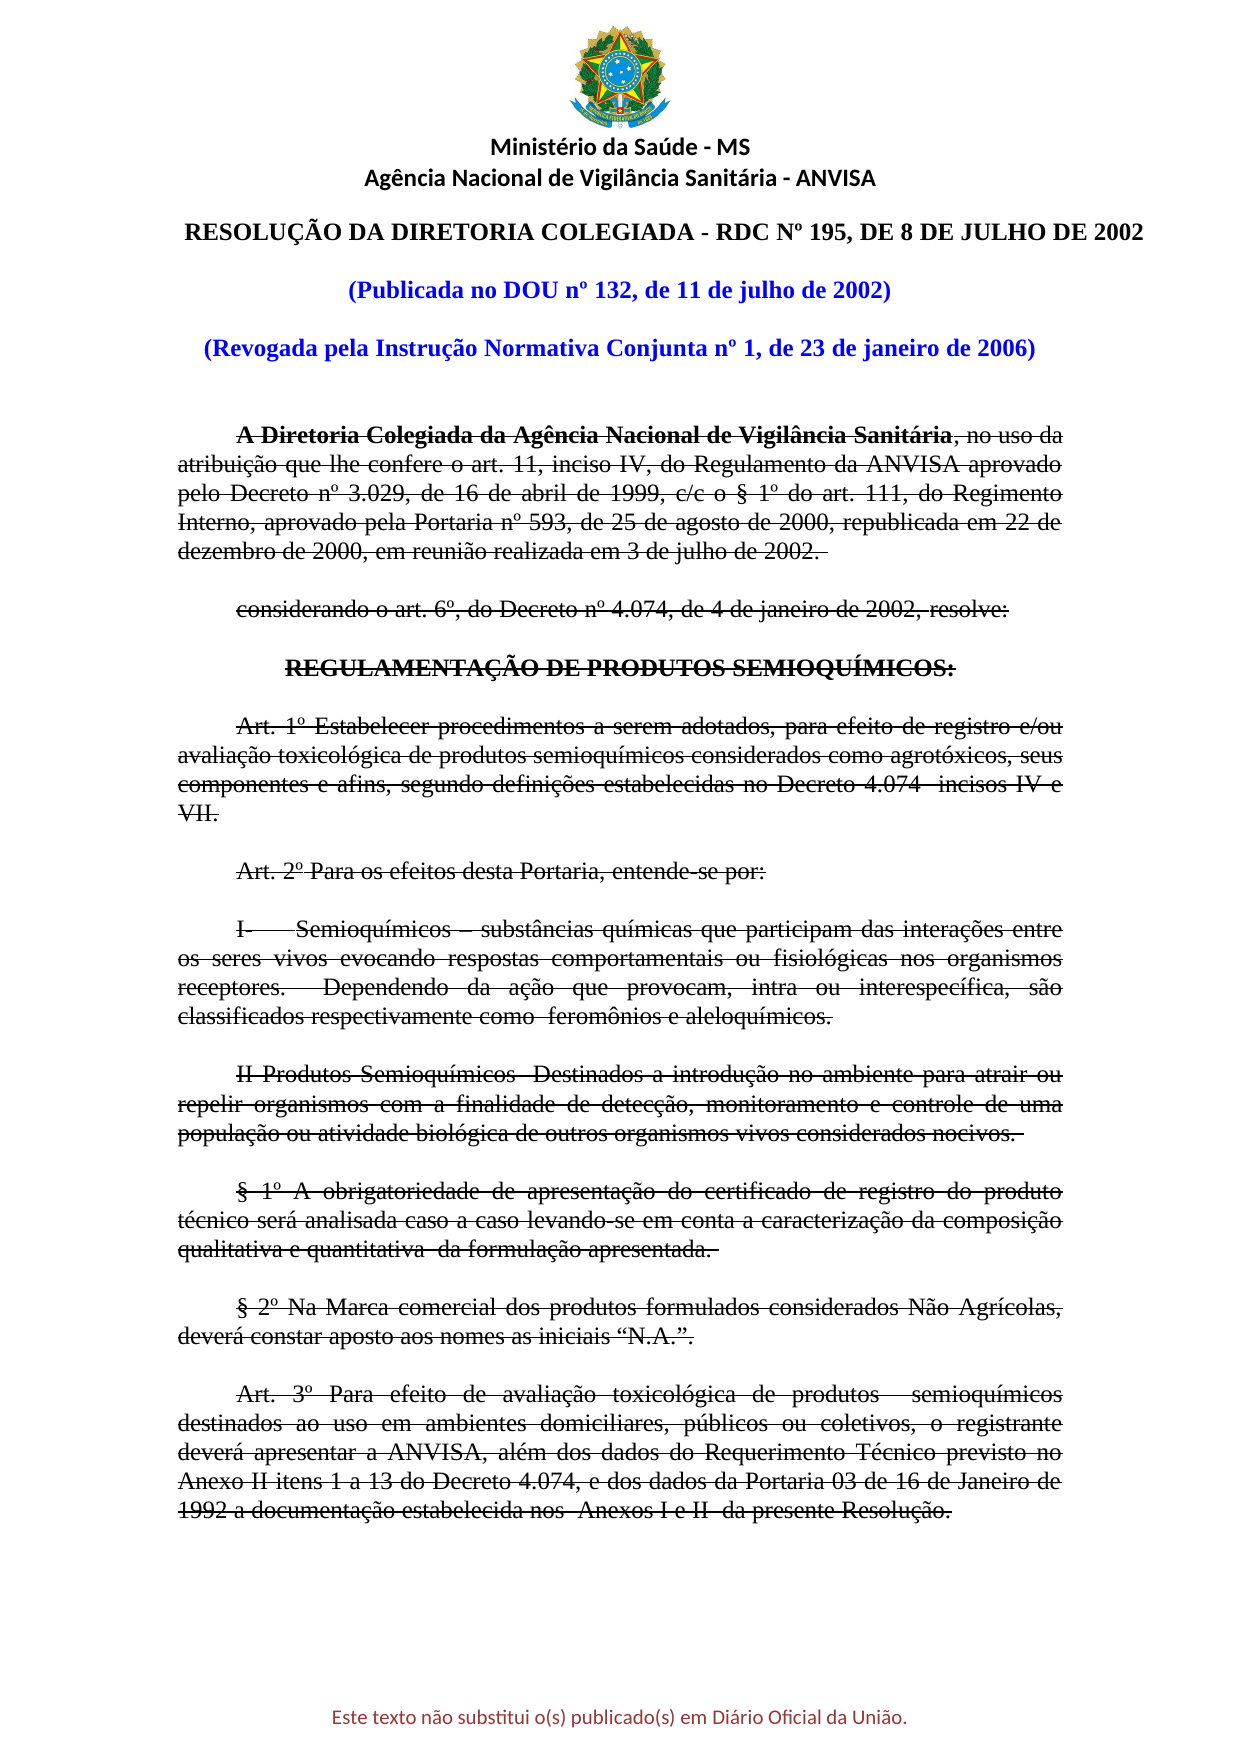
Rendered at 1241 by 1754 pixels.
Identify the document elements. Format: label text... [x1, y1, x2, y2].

text Art. 3º Para efeito de avaliação toxicológica de produtos semioquímicos destinados ao uso em ambientes domiciliares, públicos ou coletivos, o registrante deverá apresentar a ANVISA, além dos dados do Requerimento Técnico previsto no Anexo II itens 1 a 13 do Decreto 4.074, e dos dados da Portaria 03 de 16 de Janeiro de 1992 a documentação estabelecida nos Anexos I e II da presente Resolução. [177, 1425, 1063, 1453]
text (Revogada pela Instrução Normativa Conjunta nº 1, de 23 de janeiro de 2006) [177, 333, 1063, 362]
text Art. 1º Estabelecer procedimentos a serem adotados, para efeito de registro e/ou avaliação toxicológica de produtos semioquímicos considerados como agrotóxicos, seus componentes e afins, segundo definições estabelecidas no Decreto 4.074 incisos IV e VII. [177, 711, 1063, 756]
text Art. 1º Estabelecer procedimentos a serem adotados, para efeito de registro e/ou avaliação toxicológica de produtos semioquímicos considerados como agrotóxicos, seus componentes e afins, segundo definições estabelecidas no Decreto 4.074 incisos IV e VII. [177, 757, 1063, 784]
text Art. 1º Estabelecer procedimentos a serem adotados, para efeito de registro e/ou avaliação toxicológica de produtos semioquímicos considerados como agrotóxicos, seus componentes e afins, segundo definições estabelecidas no Decreto 4.074 incisos IV e VII. [177, 785, 1063, 827]
text RESOLUÇÃO DA DIRETORIA COLEGIADA - RDC Nº 195, DE 8 DE JULHO DE 2002 [118, 217, 1152, 246]
text Art. 3º Para efeito de avaliação toxicológica de produtos semioquímicos destinados ao uso em ambientes domiciliares, públicos ou coletivos, o registrante deverá apresentar a ANVISA, além dos dados do Requerimento Técnico previsto no Anexo II itens 1 a 13 do Decreto 4.074, e dos dados da Portaria 03 de 16 de Janeiro de 1992 a documentação estabelecida nos Anexos I e II da presente Resolução. [177, 1454, 1063, 1524]
text (Publicada no DOU nº 132, de 11 de julho de 2002) [177, 275, 1063, 304]
text § 1º A obrigatoriedade de apresentação do certificado de registro do produto técnico será analisada caso a caso levando-se em conta a caracterização da composição qualitativa e quantitativa da formulação apresentada. [177, 1222, 1063, 1263]
list Semioquímicos – substâncias químicas que participam das interações entre os seres vivos evocando respostas comportamentais ou fisiológicas nos organismos receptores. Dependendo da ação que provocam, intra ou interespecífica, são classificados respectivamente como feromônios e aleloquímicos. [177, 914, 1063, 959]
text § 2º Na Marca comercial dos produtos formulados considerados Não Agrícolas, deverá constar aposto aos nomes as iniciais “N.A.”. [177, 1292, 1063, 1350]
list Semioquímicos – substâncias químicas que participam das interações entre os seres vivos evocando respostas comportamentais ou fisiológicas nos organismos receptores. Dependendo da ação que provocam, intra ou interespecífica, são classificados respectivamente como feromônios e aleloquímicos. [177, 960, 1063, 988]
text A Diretoria Colegiada da Agência Nacional de Vigilância Sanitária, no uso da atribuição que lhe confere o art. 11, inciso IV, do Regulamento da ANVISA aprovado pelo Decreto nº 3.029, de 16 de abril de 1999, c/c o § 1º do art. 111, do Regimento Interno, aprovado pela Portaria nº 593, de 25 de agosto de 2000, republicada em 22 de dezembro de 2000, em reunião realizada em 3 de julho de 2002. [177, 495, 1063, 565]
text Art. 3º Para efeito de avaliação toxicológica de produtos semioquímicos destinados ao uso em ambientes domiciliares, públicos ou coletivos, o registrante deverá apresentar a ANVISA, além dos dados do Requerimento Técnico previsto no Anexo II itens 1 a 13 do Decreto 4.074, e dos dados da Portaria 03 de 16 de Janeiro de 1992 a documentação estabelecida nos Anexos I e II da presente Resolução. [177, 1379, 1063, 1424]
picture [566, 23, 674, 131]
text considerando o art. 6º, do Decreto nº 4.074, de 4 de janeiro de 2002, resolve: [177, 594, 1063, 623]
text REGULAMENTAÇÃO DE PRODUTOS SEMIOQUÍMICOS: [177, 652, 1063, 682]
text A Diretoria Colegiada da Agência Nacional de Vigilância Sanitária, no uso da atribuição que lhe confere o art. 11, inciso IV, do Regulamento da ANVISA aprovado pelo Decreto nº 3.029, de 16 de abril de 1999, c/c o § 1º do art. 111, do Regimento Interno, aprovado pela Portaria nº 593, de 25 de agosto de 2000, republicada em 22 de dezembro de 2000, em reunião realizada em 3 de julho de 2002. [177, 420, 1063, 494]
text Art. 2º Para os efeitos desta Portaria, entende-se por: [177, 856, 1063, 885]
text II Produtos Semioquímicos- Destinados a introdução no ambiente para atrair ou repelir organismos com a finalidade de detecção, monitoramento e controle de uma população ou atividade biológica de outros organismos vivos considerados nocivos. [177, 1059, 1063, 1104]
text II Produtos Semioquímicos- Destinados a introdução no ambiente para atrair ou repelir organismos com a finalidade de detecção, monitoramento e controle de uma população ou atividade biológica de outros organismos vivos considerados nocivos. [177, 1106, 1063, 1147]
text § 1º A obrigatoriedade de apresentação do certificado de registro do produto técnico será analisada caso a caso levando-se em conta a caracterização da composição qualitativa e quantitativa da formulação apresentada. [177, 1176, 1063, 1221]
list Semioquímicos – substâncias químicas que participam das interações entre os seres vivos evocando respostas comportamentais ou fisiológicas nos organismos receptores. Dependendo da ação que provocam, intra ou interespecífica, são classificados respectivamente como feromônios e aleloquímicos. [177, 989, 1063, 1030]
